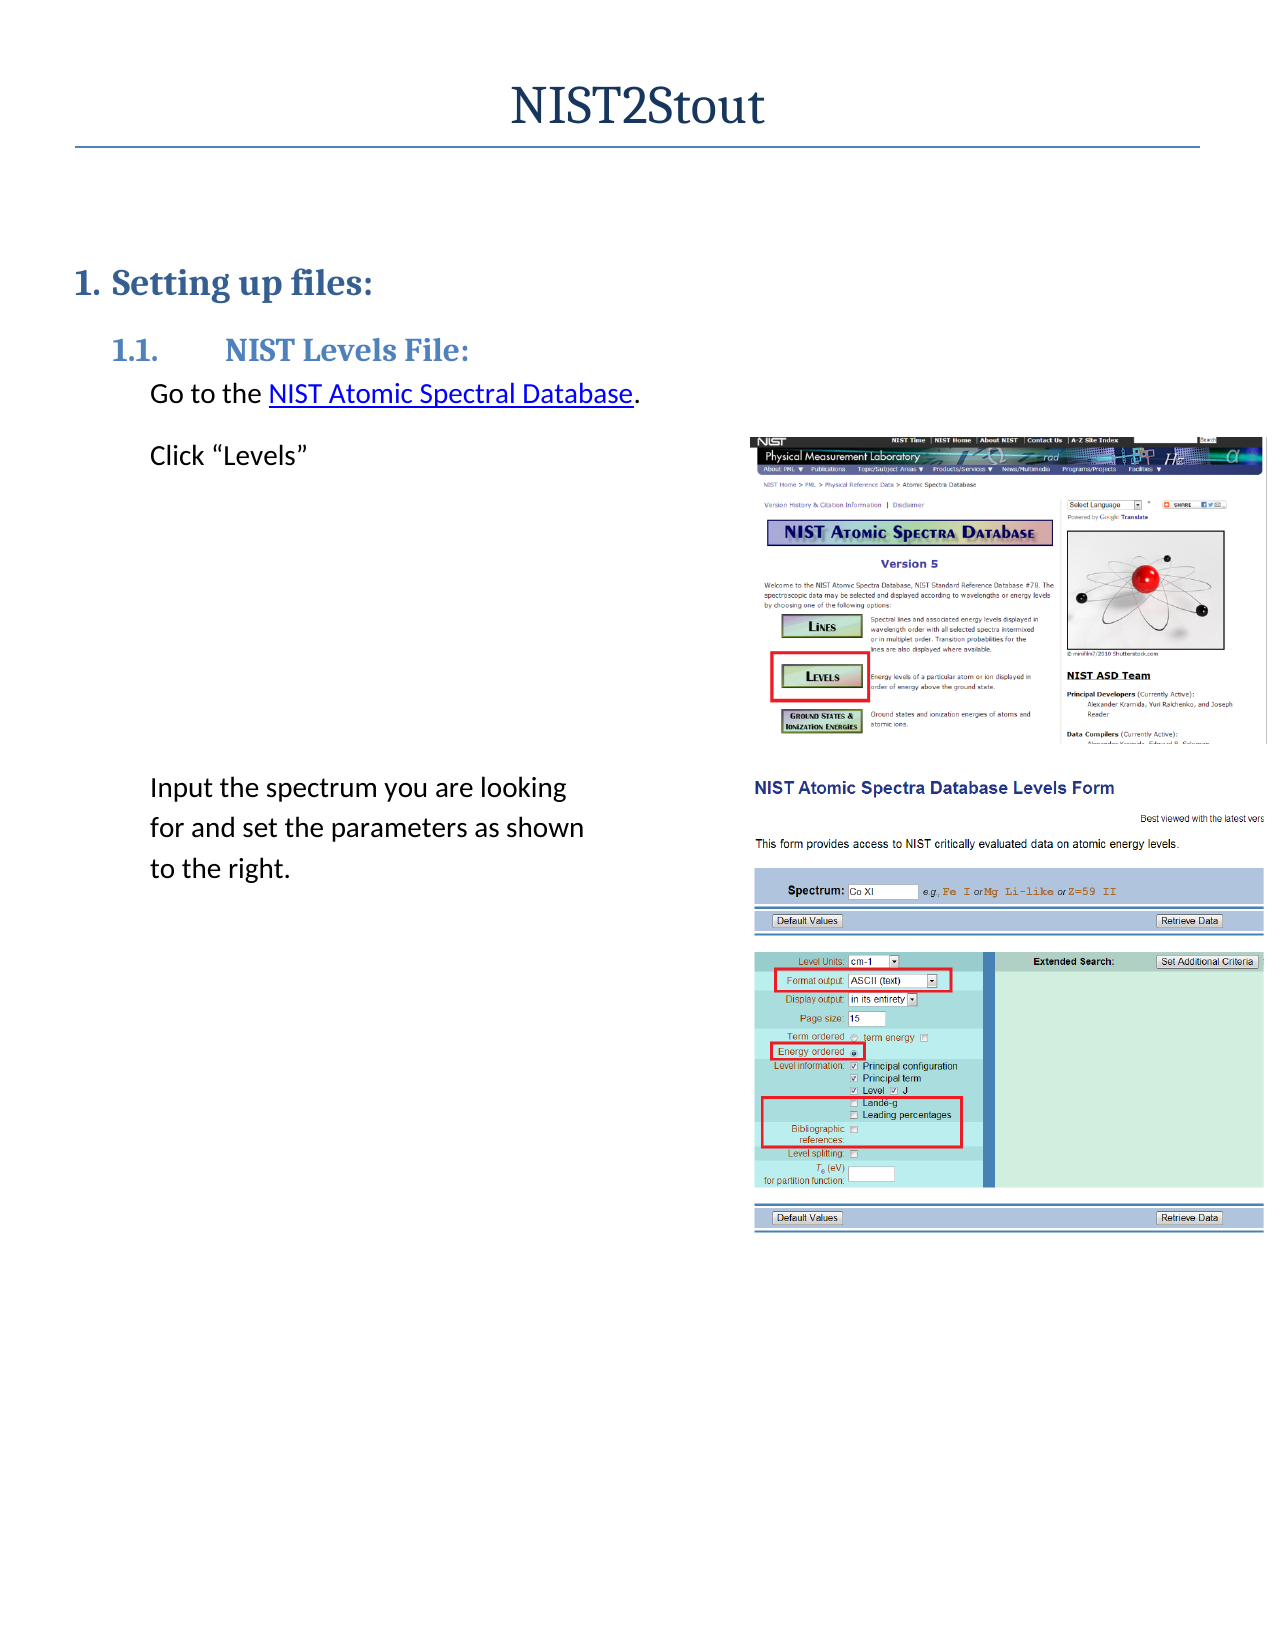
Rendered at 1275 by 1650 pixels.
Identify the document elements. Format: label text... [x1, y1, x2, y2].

picture [750, 768, 1264, 1244]
text Input the spectrum you are looking for and set the parameters as shown to the right. [150, 769, 600, 886]
text Click “Levels” [150, 437, 600, 473]
title NIST2Stout [75, 75, 1200, 146]
picture [750, 437, 1267, 744]
text Go to the NIST Atomic Spectral Database. [150, 376, 1200, 411]
subtitle NIST Levels File: [112, 332, 1200, 370]
subtitle Setting up files: [75, 261, 1200, 304]
